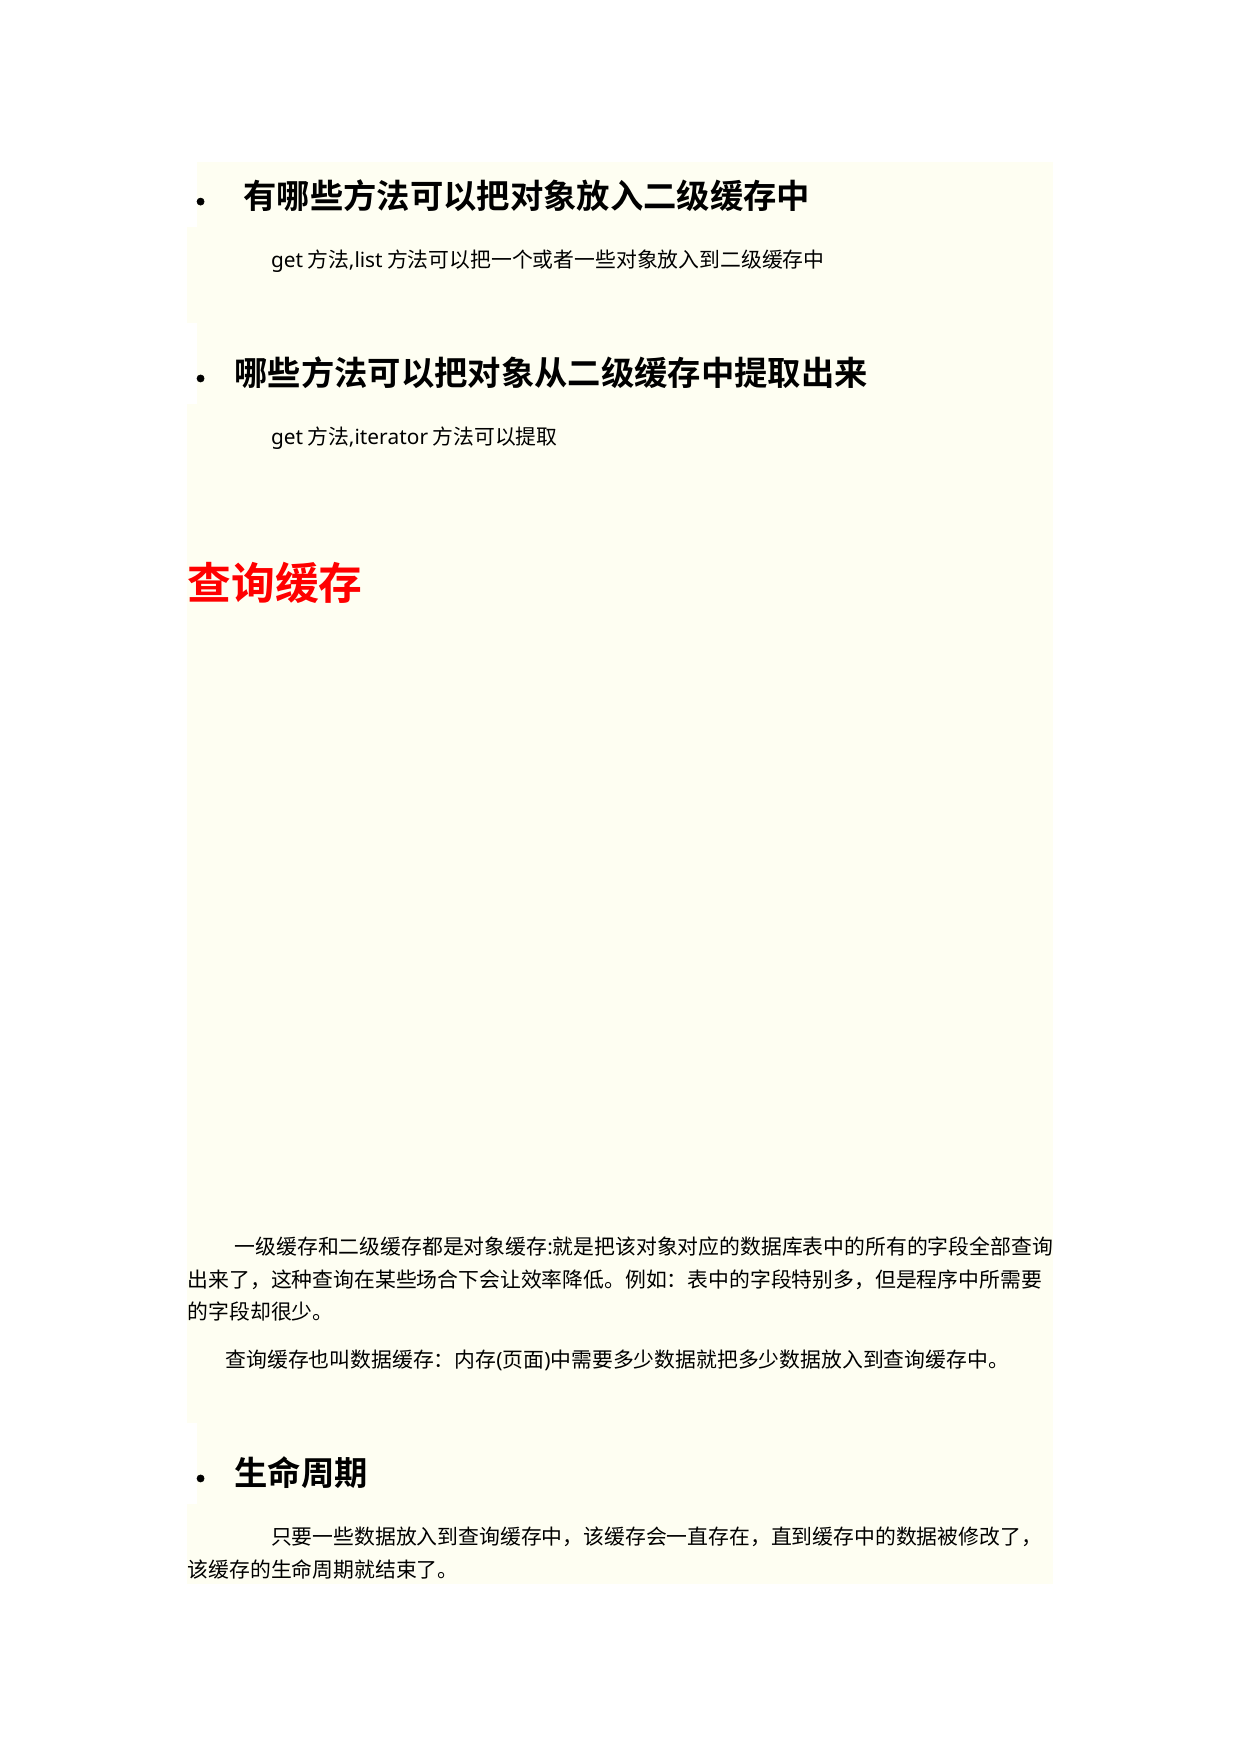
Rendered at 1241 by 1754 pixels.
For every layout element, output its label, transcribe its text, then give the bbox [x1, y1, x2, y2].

text get方法,iterator方法可以提取 [187, 419, 1053, 452]
text 只要一些数据放入到查询缓存中，该缓存会一直存在，直到缓存中的数据被修改了，该缓存的生命周期就结束了。 [187, 1519, 1053, 1584]
list 生命周期 [197, 1439, 1053, 1504]
text get方法,list方法可以把一个或者一些对象放入到二级缓存中 [187, 243, 1053, 275]
list 哪些方法可以把对象从二级缓存中提取出来 [197, 339, 1053, 404]
text 查询缓存也叫数据缓存：内存(页面)中需要多少数据就把多少数据放入到查询缓存中。 [187, 1343, 1053, 1375]
text 查询缓存 [187, 548, 1053, 613]
text 一级缓存和二级缓存都是对象缓存:就是把该对象对应的数据库表中的所有的字段全部查询出来了，这种查询在某些场合下会让效率降低。例如：表中的字段特别多，但是程序中所需要的字段却很少。 [187, 1229, 1053, 1327]
list 有哪些方法可以把对象放入二级缓存中 [197, 162, 1053, 227]
